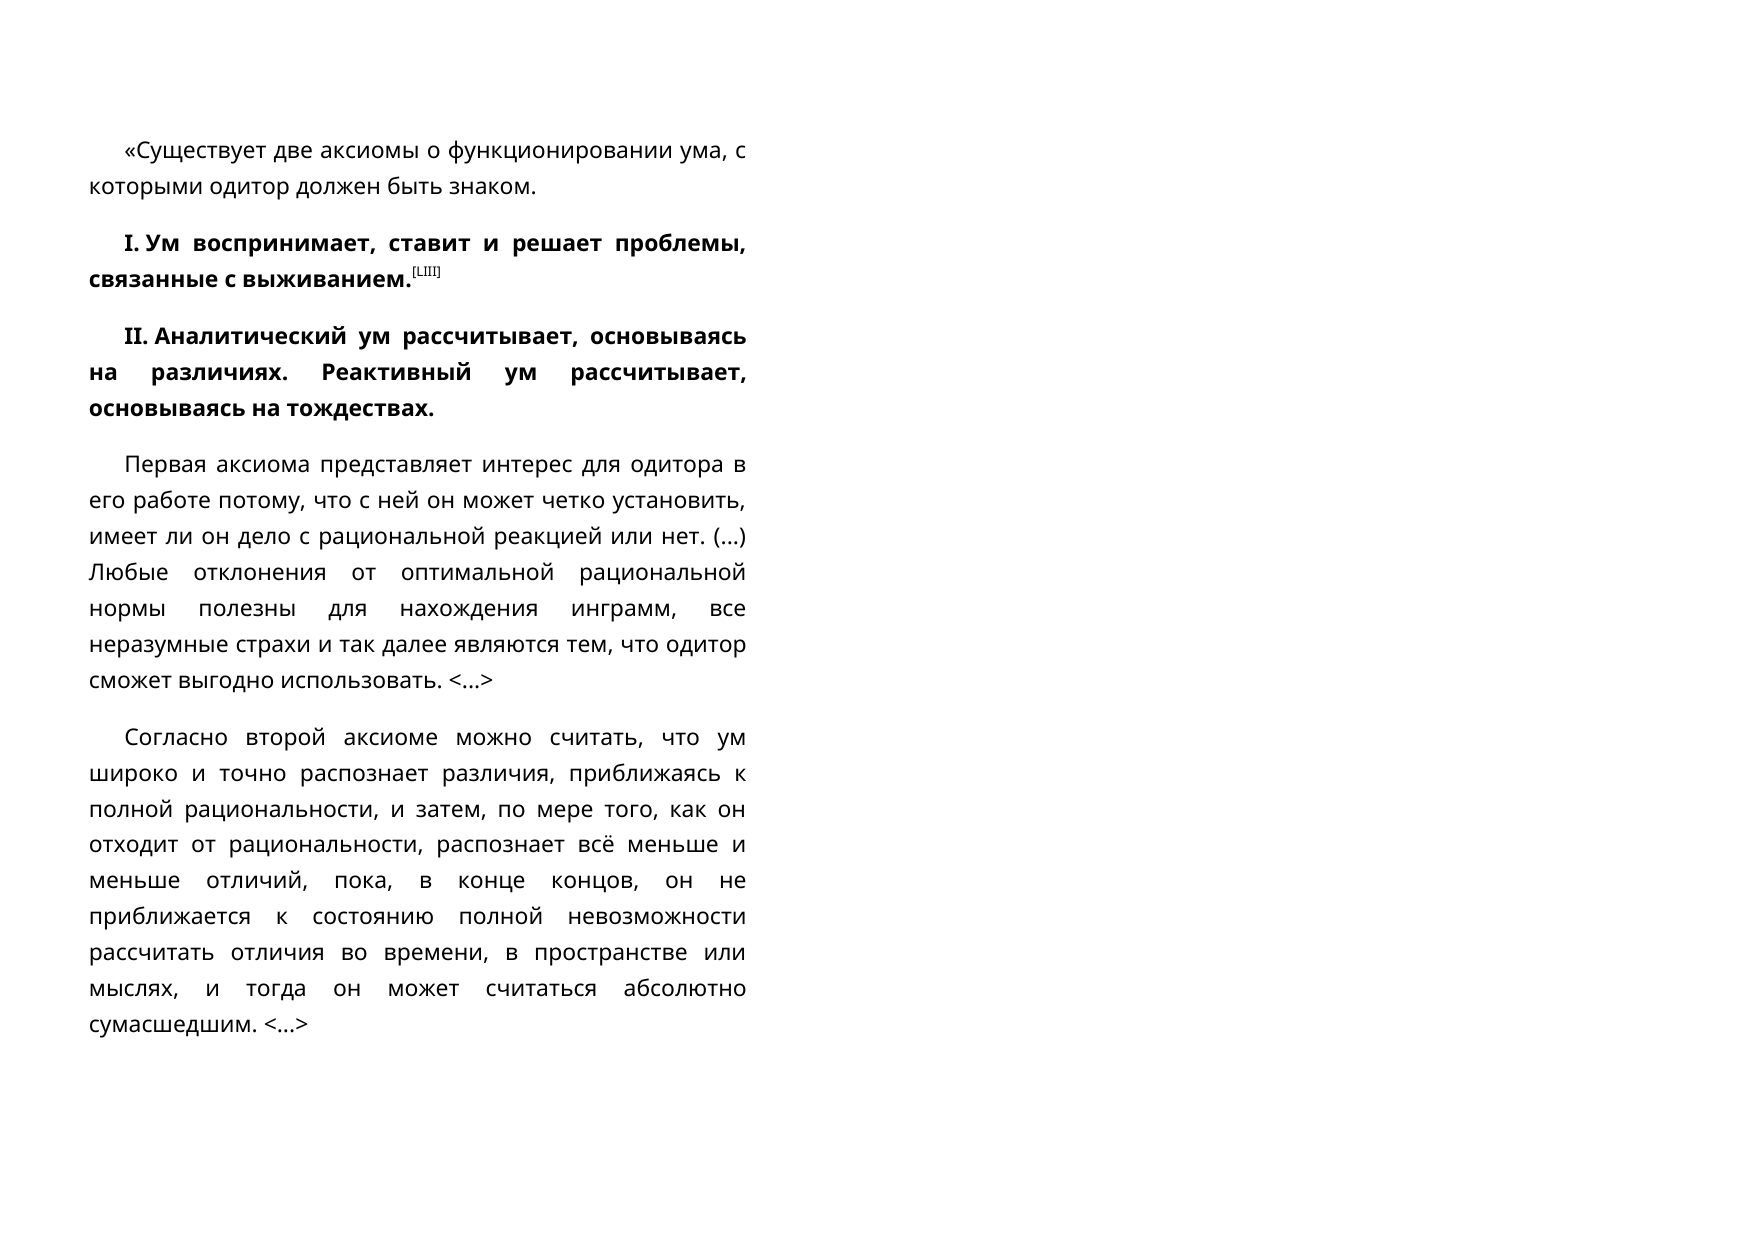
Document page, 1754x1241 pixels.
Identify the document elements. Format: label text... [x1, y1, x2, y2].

list Согласно второй аксиоме можно считать, что ум широко и точно распознает различия, приближаясь к полной рациональности, и затем, по мере того, как он отходит от рациональности, распознает всё меньше и меньше отличий, пока, в конце концов, он не приближается к состоянию полной невозможности рассчитать отличия во времени, в пространстве или мыслях, и тогда он может считаться абсолютно сумасшедшим. <...> [89, 721, 747, 1039]
list «Существует две аксиомы о функционировании ума, с которыми одитор должен быть знаком. [89, 134, 747, 201]
list Первая аксиома представляет интерес для одитора в его работе потому, что с ней он может четко установить, имеет ли он дело с рациональной реакцией или нет. (...) Любые отклонения от оптимальной рациональной нормы полезны для нахождения инграмм, все неразумные страхи и так далее являются тем, что одитор сможет выгодно использовать. <...> [89, 448, 747, 695]
list II. Аналитический ум рассчитывает, основываясь на различиях. Реактивный ум рассчитывает, основываясь на тождествах. [89, 319, 747, 423]
list I. Ум воспринимает, ставит и решает проблемы, связанные с выживанием.[LIII] [89, 227, 747, 294]
